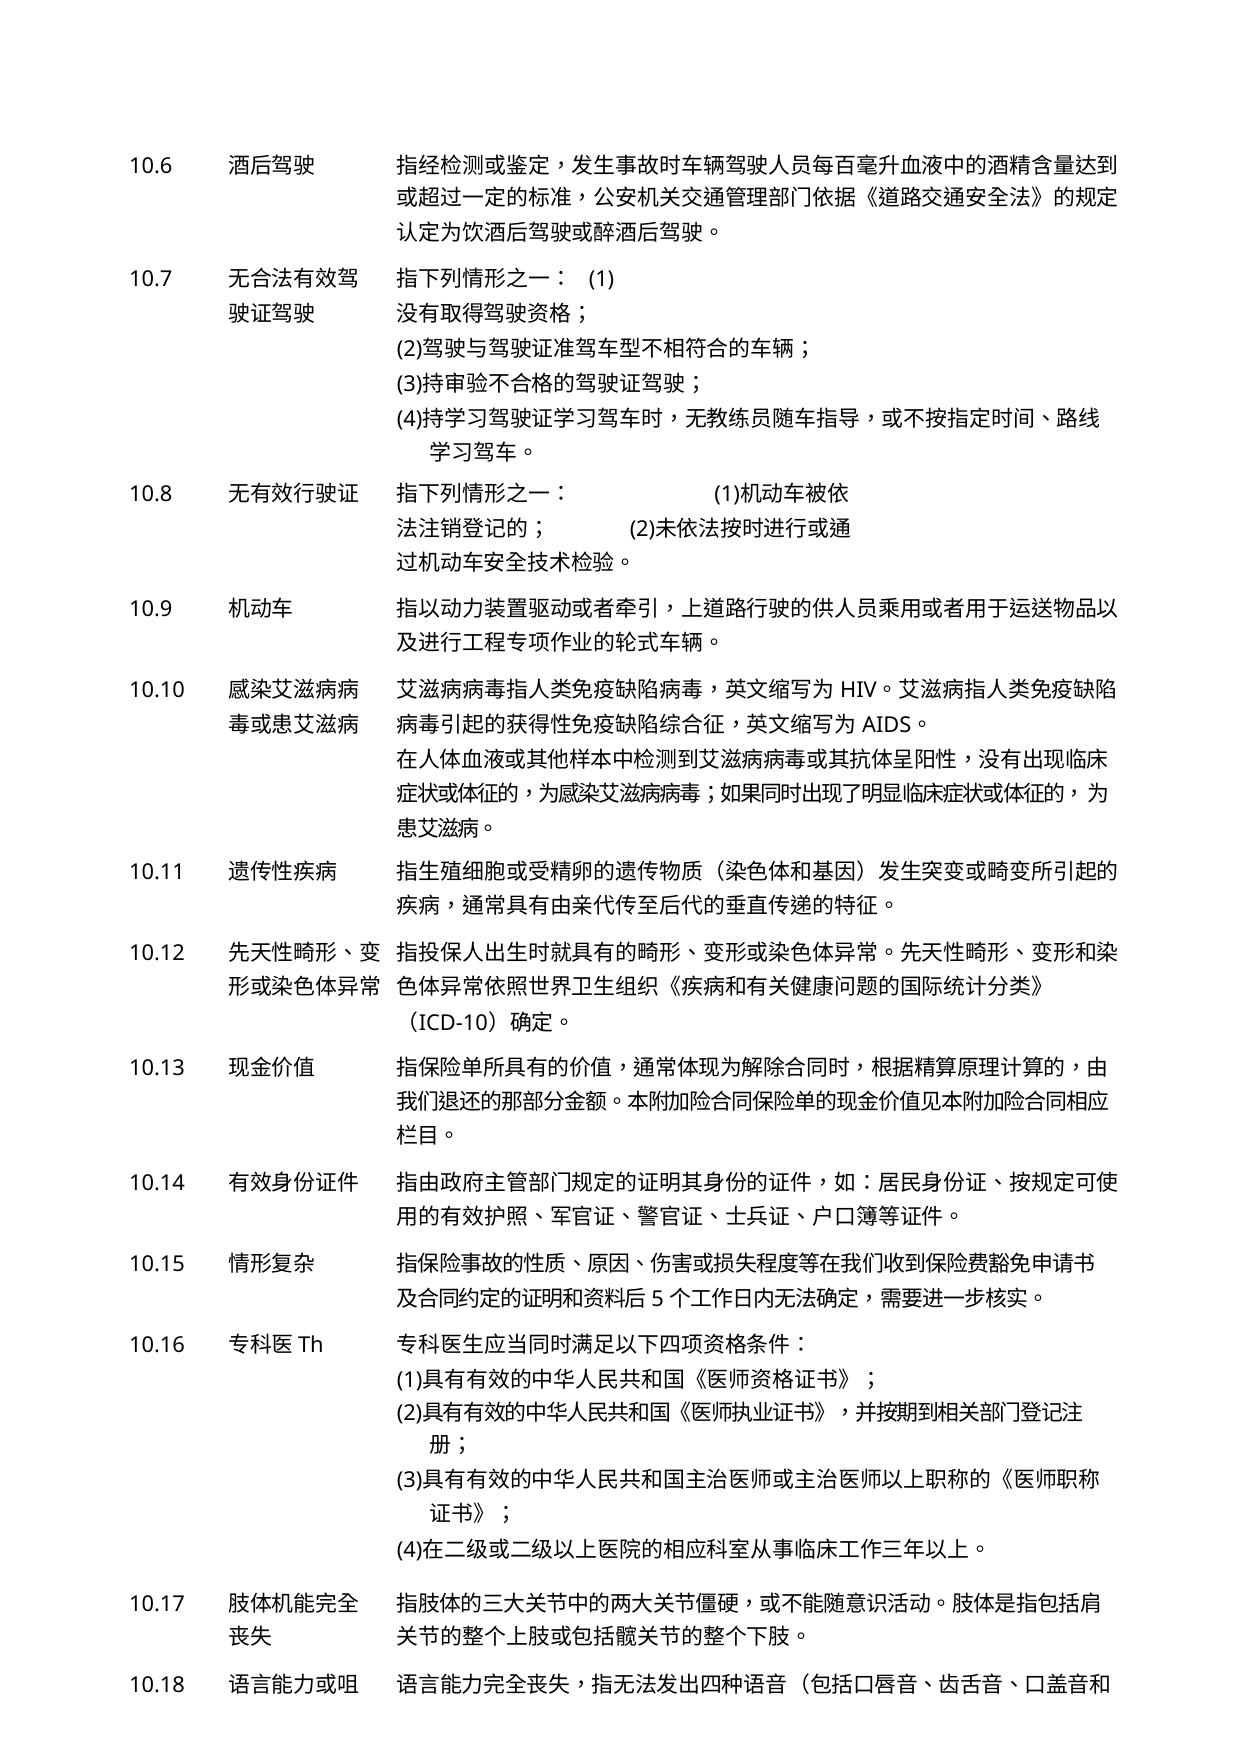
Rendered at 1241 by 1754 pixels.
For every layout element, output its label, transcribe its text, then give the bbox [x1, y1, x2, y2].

table_cell 艾滋病病毒指人类免疫缺陷病毒，英文缩写为 HIV。艾滋病指人类免疫缺陷病毒引起的获得性免疫缺陷综合征，英文缩写为 AIDS。 在人体血液或其他样本中检测到艾滋病病毒或其抗体呈阳性，没有出现临床症状或体征的，为感染艾滋病病毒；如果同时出现了明显临床症状或体征的， 为患艾滋病。 [386, 669, 1127, 850]
table_cell 专科医Th [206, 1324, 386, 1425]
text 册； [429, 1429, 1138, 1459]
table_cell 10.12 [124, 932, 206, 1046]
text (3)具有有效的中华人民共和国主治医师或主治医师以上职称的《医师职称证书》； [397, 1464, 1112, 1528]
table_cell 指生殖细胞或受精卵的遗传物质（染色体和基因）发生突变或畸变所引起的疾病，通常具有由亲代传至后代的垂直传递的特征。 [386, 850, 1127, 932]
table_cell 10.13 [124, 1046, 206, 1161]
table_cell 情形复杂 [206, 1243, 386, 1324]
table_cell 无合法有效驾驶证驾驶 [206, 258, 386, 472]
table_cell 指下列情形之一： (1)没有取得驾驶资格； (2)驾驶与驾驶证准驾车型不相符合的车辆； (3)持审验不合格的驾驶证驾驶； (4)持学习驾驶证学习驾车时，无教练员随车指导，或不按指定时间、路线学习驾车。 [386, 258, 1127, 472]
table_cell 有效身份证件 [206, 1161, 386, 1242]
table_header 酒后驾驶 [206, 156, 386, 258]
table_header 10.6 [124, 156, 206, 258]
table_header 10.17 [124, 1595, 206, 1663]
table_cell 感染艾滋病病毒或患艾滋病 [206, 669, 386, 850]
table_header 指肢体的三大关节中的两大关节僵硬，或不能随意识活动。肢体是指包括肩 关节的整个上肢或包括髋关节的整个下肢。 [378, 1595, 1116, 1663]
table_cell 10.8 [124, 473, 206, 587]
table_cell 10.11 [124, 850, 206, 932]
table_cell 10.15 [124, 1243, 206, 1324]
table_cell 10.16 [124, 1324, 206, 1425]
table_cell 指投保人出生时就具有的畸形、变形或染色体异常。先天性畸形、变形和染色体异常依照世界卫生组织《疾病和有关健康问题的国际统计分类》 （ICD-10）确定。 [386, 932, 1127, 1046]
table_cell 10.14 [124, 1161, 206, 1242]
table_cell 指保险单所具有的价值，通常体现为解除合同时，根据精算原理计算的，由我们退还的那部分金额。本附加险合同保险单的现金价值见本附加险合同相应栏目。 [386, 1046, 1127, 1161]
table_cell 10.18 [124, 1663, 206, 1725]
table_cell 指下列情形之一： (1)机动车被依法注销登记的； (2)未依法按时进行或通过机动车安全技术检验。 [386, 473, 1127, 587]
table_cell 机动车 [206, 587, 386, 669]
table_cell 无有效行驶证 [206, 473, 386, 587]
table_header 肢体机能完全 丧失 [206, 1595, 378, 1663]
table_cell 专科医生应当同时满足以下四项资格条件： (1)具有有效的中华人民共和国《医师资格证书》； (2)具有有效的中华人民共和国《医师执业证书》，并按期到相关部门登记注 [386, 1324, 1127, 1425]
table_cell 指由政府主管部门规定的证明其身份的证件，如：居民身份证、按规定可使用的有效护照、军官证、警官证、士兵证、户口簿等证件。 [386, 1161, 1127, 1242]
table_cell 指以动力装置驱动或者牵引，上道路行驶的供人员乘用或者用于运送物品以及进行工程专项作业的轮式车辆。 [386, 587, 1127, 669]
table_cell 10.7 [124, 258, 206, 472]
table_cell 现金价值 [206, 1046, 386, 1161]
table_header 指经检测或鉴定，发生事故时车辆驾驶人员每百毫升血液中的酒精含量达到 或超过一定的标准，公安机关交通管理部门依据《道路交通安全法》的规定认定为饮酒后驾驶或醉酒后驾驶。 [386, 156, 1127, 258]
table_cell 遗传性疾病 [206, 850, 386, 932]
table_cell 指保险事故的性质、原因、伤害或损失程度等在我们收到保险费豁免申请书及合同约定的证明和资料后 5 个工作日内无法确定，需要进一步核实。 [386, 1243, 1127, 1324]
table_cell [378, 1663, 1116, 1725]
text (4)在二级或二级以上医院的相应科室从事临床工作三年以上。 [397, 1534, 1138, 1563]
table_cell 10.9 [124, 587, 206, 669]
table_cell 10.10 [124, 669, 206, 850]
table_cell 语言能力或咀嚼吞咽能力完全丧失 [206, 1663, 378, 1725]
table_cell 先天性畸形、变形或染色体异常 [206, 932, 386, 1046]
